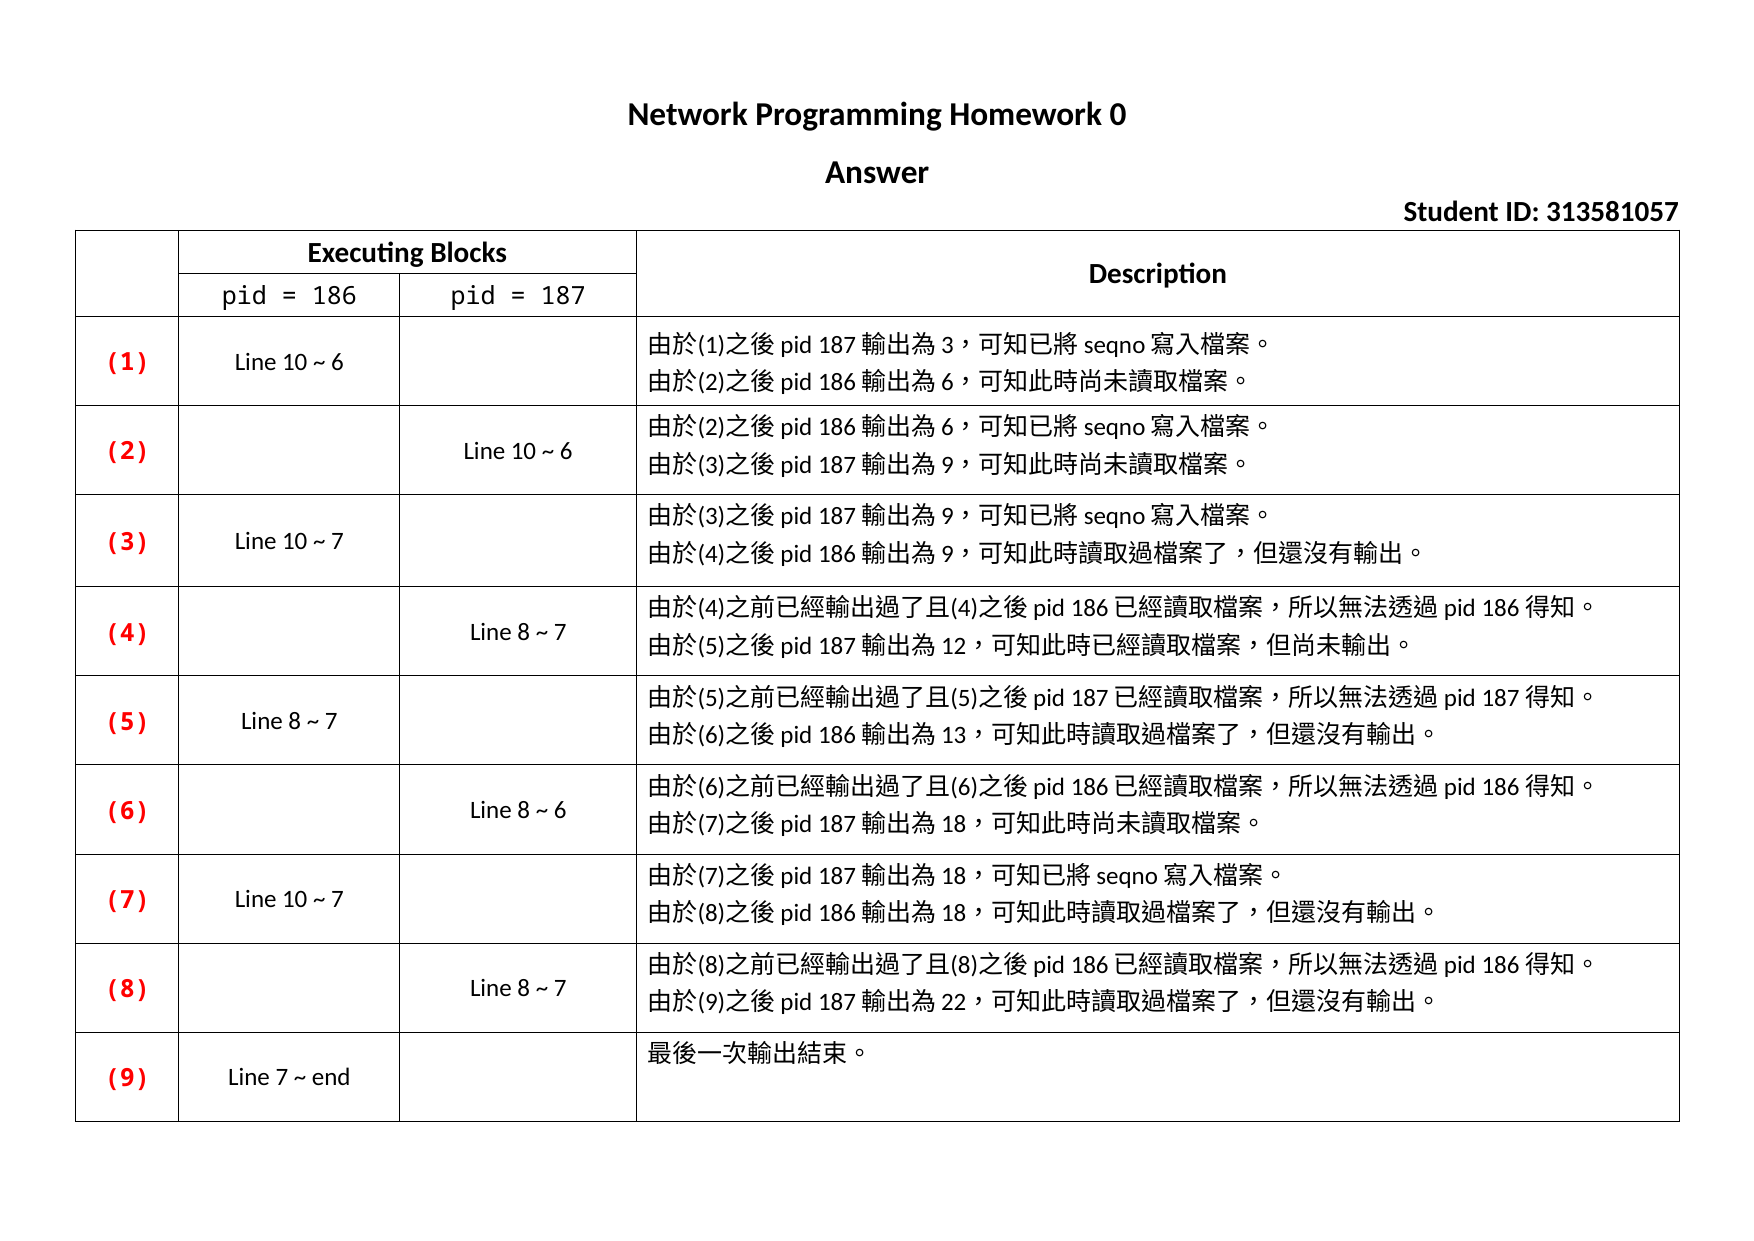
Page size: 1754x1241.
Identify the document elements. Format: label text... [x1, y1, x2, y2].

table_cell 由於(6)之前已經輸出過了且(6)之後pid 186已經讀取檔案，所以無法透過pid 186 得知。 由於(7)之後pid 187輸出為18，可知此時尚未讀取檔案。 [637, 765, 1679, 853]
table_cell [179, 765, 399, 853]
table_cell (2) [76, 406, 178, 494]
table_cell (4) [76, 587, 178, 675]
table_cell pid = 187 [400, 274, 636, 316]
table_cell [400, 317, 636, 405]
text Student ID: 313581057 [75, 192, 1679, 229]
table_cell (8) [76, 944, 178, 1032]
table_cell pid = 186 [179, 274, 399, 316]
table_cell [179, 944, 399, 1032]
table_cell [400, 495, 636, 586]
table_cell Line 8 ~ 6 [400, 765, 636, 853]
table_cell (7) [76, 855, 178, 942]
table_cell 由於(4)之前已經輸出過了且(4)之後pid 186已經讀取檔案，所以無法透過pid 186 得知。 由於(5)之後pid 187輸出為12，可知此時已經讀取檔案，但尚未輸出。 [637, 587, 1679, 675]
table_cell 由於(7)之後pid 187輸出為18，可知已將seqno寫入檔案。 由於(8)之後pid 186輸出為18，可知此時讀取過檔案了，但還沒有輸出。 [637, 855, 1679, 942]
table_cell (6) [76, 765, 178, 853]
table_cell Line 10 ~ 7 [179, 855, 399, 942]
table_cell 由於(5)之前已經輸出過了且(5)之後pid 187已經讀取檔案，所以無法透過pid 187 得知。 由於(6)之後pid 186輸出為13，可知此時讀取過檔案了，但還沒有輸出。 [637, 676, 1679, 764]
table_cell Line 7 ~ end [179, 1033, 399, 1121]
table_cell [400, 855, 636, 942]
table_header Description [637, 231, 1679, 316]
table_header [76, 231, 178, 316]
table_header Executing Blocks [179, 231, 636, 273]
table_cell [179, 587, 399, 675]
table_cell (9) [76, 1033, 178, 1121]
table_cell (3) [76, 495, 178, 586]
table_cell (1) [76, 317, 178, 405]
table_cell [400, 1033, 636, 1121]
table_cell 由於(2)之後pid 186輸出為6，可知已將seqno寫入檔案。 由於(3)之後pid 187輸出為9，可知此時尚未讀取檔案。 [637, 406, 1679, 494]
table_cell Line 10 ~ 7 [179, 495, 399, 586]
table_cell 最後一次輸出結束。 [637, 1033, 1679, 1121]
table_cell [400, 676, 636, 764]
table_cell 由於(1)之後pid 187輸出為3，可知已將seqno寫入檔案。 由於(2)之後pid 186輸出為6，可知此時尚未讀取檔案。 [637, 317, 1679, 405]
text Network Programming Homework 0 [75, 76, 1679, 151]
text Answer [75, 151, 1679, 192]
table_cell Line 8 ~ 7 [400, 587, 636, 675]
table_cell Line 8 ~ 7 [400, 944, 636, 1032]
table_cell Line 8 ~ 7 [179, 676, 399, 764]
table_cell Line 10 ~ 6 [179, 317, 399, 405]
table_cell 由於(3)之後pid 187輸出為9，可知已將seqno寫入檔案。 由於(4)之後pid 186輸出為9，可知此時讀取過檔案了，但還沒有輸出。 [637, 495, 1679, 586]
table_cell 由於(8)之前已經輸出過了且(8)之後pid 186已經讀取檔案，所以無法透過pid 186 得知。 由於(9)之後pid 187輸出為22，可知此時讀取過檔案了，但還沒有輸出。 [637, 944, 1679, 1032]
table_cell (5) [76, 676, 178, 764]
table_cell Line 10 ~ 6 [400, 406, 636, 494]
table_cell [179, 406, 399, 494]
